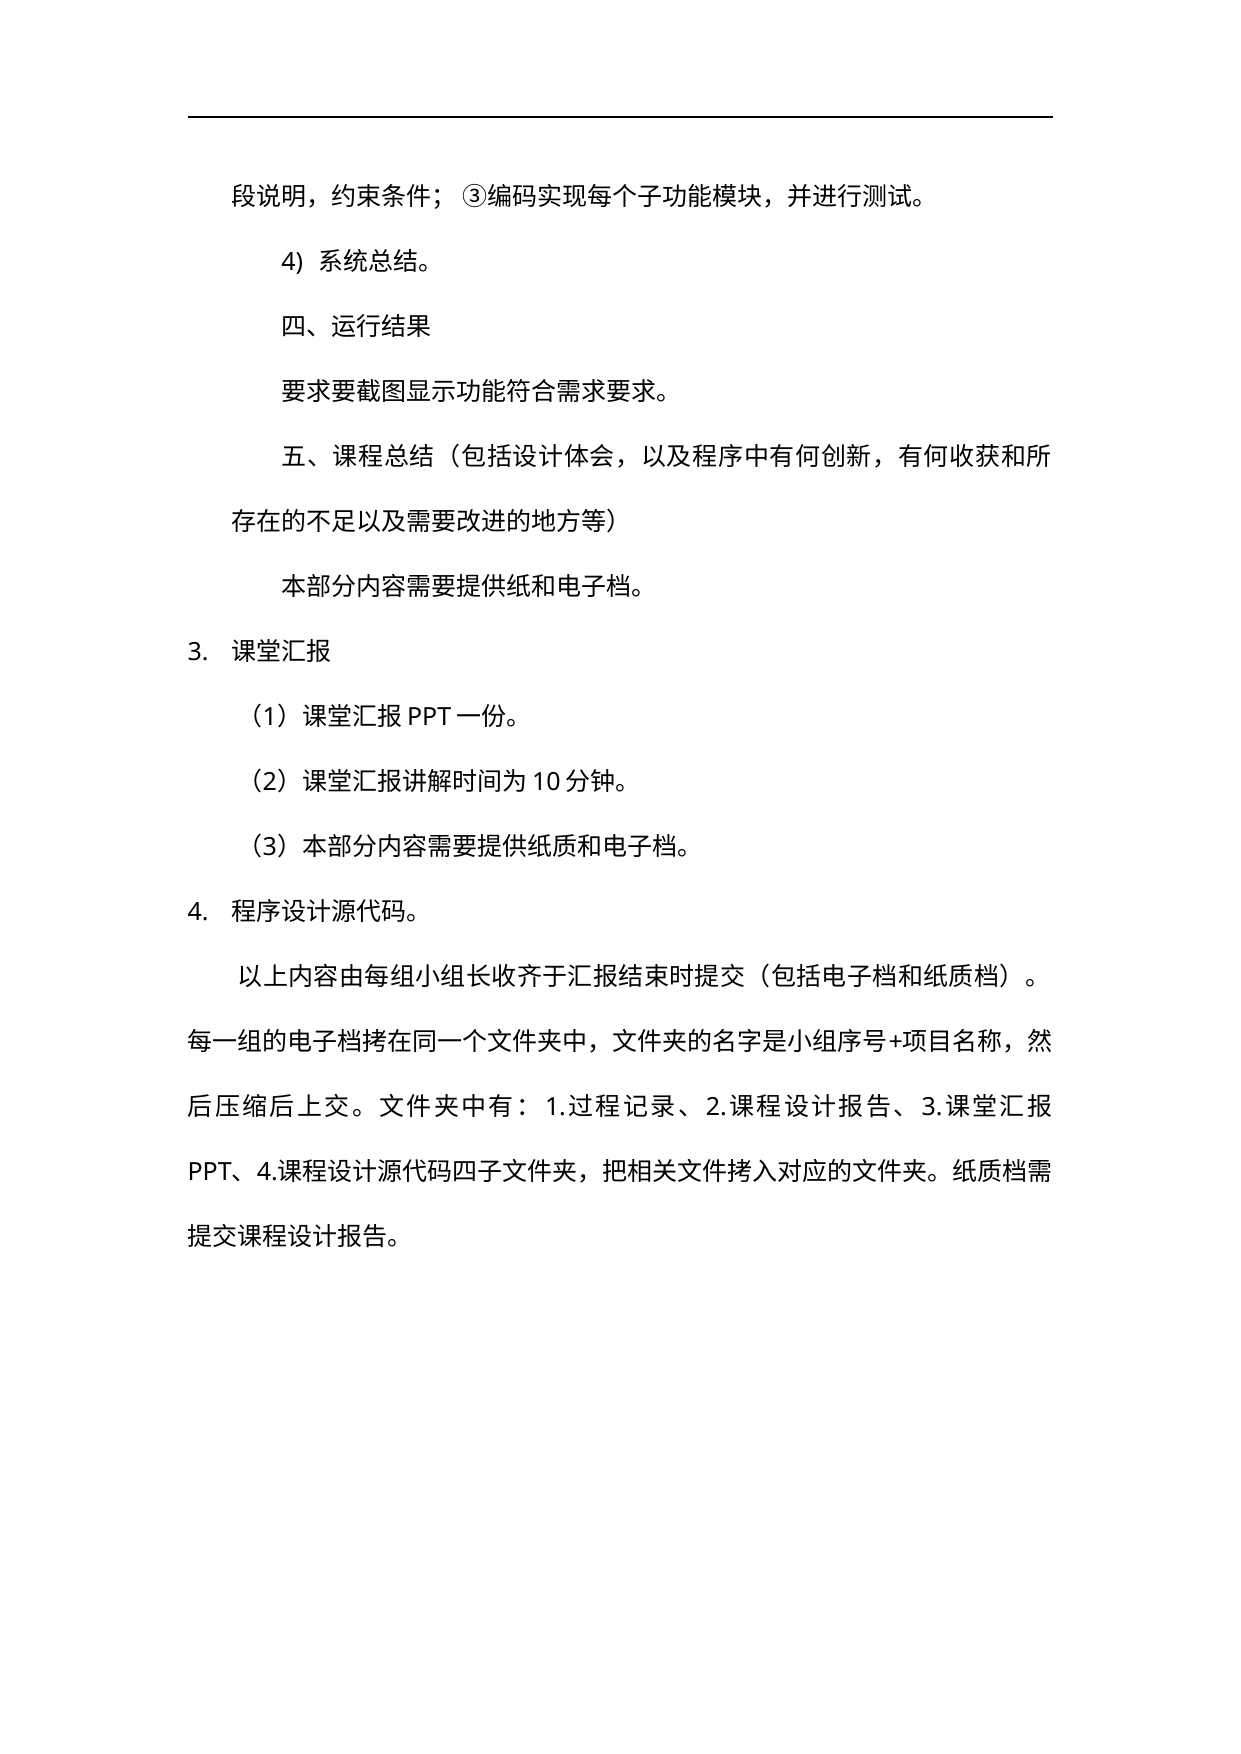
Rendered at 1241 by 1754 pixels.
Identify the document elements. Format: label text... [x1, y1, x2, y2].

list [231, 162, 1053, 227]
list 本部分内容需要提供纸和电子档。 [231, 552, 1053, 617]
list （1）课堂汇报PPT一份。 [187, 682, 1053, 747]
list （2）课堂汇报讲解时间为10分钟。 [187, 747, 1053, 812]
list 以上内容由每组小组长收齐于汇报结束时提交（包括电子档和纸质档）。 每一组的电子档拷在同一个文件夹中，文件夹的名字是小组序号+项目名称，然后压缩后上交。文件夹中有：1.过程记录、2.课程设计报告、3.课堂汇报PPT、4.课程设计源代码四子文件夹，把相关文件拷入对应的文件夹。纸质档需提交课程设计报告。 [187, 942, 1053, 1267]
list 四、运行结果 [231, 292, 1053, 357]
list （3）本部分内容需要提供纸质和电子档。 [187, 812, 1053, 877]
list 4) 系统总结。 [231, 227, 1053, 292]
list 要求要截图显示功能符合需求要求。 [231, 357, 1053, 422]
list 课堂汇报 [187, 617, 1053, 682]
list 程序设计源代码。 [187, 877, 1053, 942]
list 五、课程总结（包括设计体会，以及程序中有何创新，有何收获和所存在的不足以及需要改进的地方等） [231, 422, 1053, 552]
